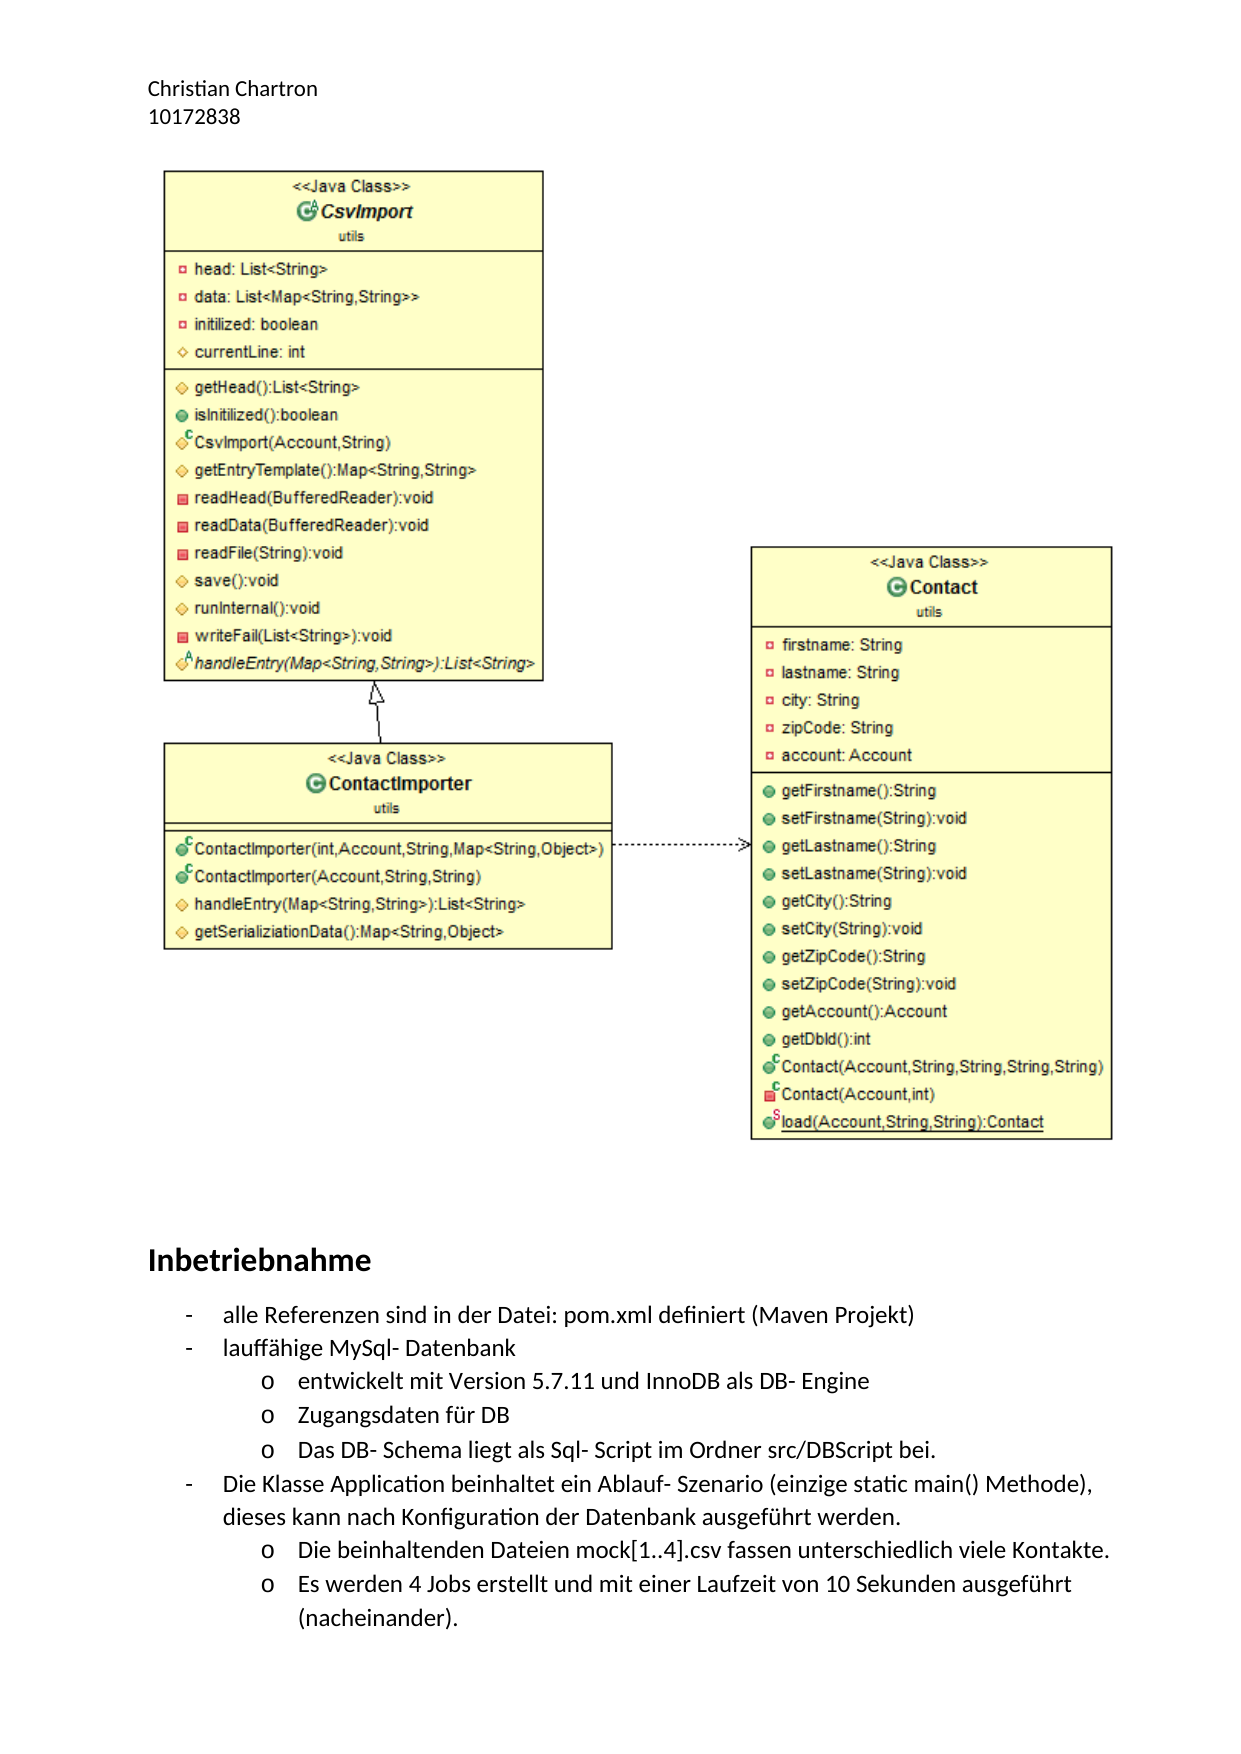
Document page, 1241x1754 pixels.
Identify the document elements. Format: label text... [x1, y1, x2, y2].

list Es werden 4 Jobs erstellt und mit einer Laufzeit von 10 Sekunden ausgeführt (nacheinander). [260, 1568, 1128, 1633]
list Die Klasse Application beinhaltet ein Ablauf- Szenario (einzige static main() Methode), dieses kann nach Konfiguration der Datenbank ausgeführt werden. [185, 1468, 1128, 1532]
list Das DB- Schema liegt als Sql- Script im Ordner src/DBScript bei. [260, 1434, 1128, 1466]
picture [147, 157, 1128, 1160]
list alle Referenzen sind in der Datei: pom.xml definiert (Maven Projekt) [185, 1299, 1128, 1330]
list lauffähige MySql- Datenbank [185, 1332, 1128, 1363]
list Die beinhaltenden Dateien mock[1..4].csv fassen unterschiedlich viele Kontakte. [260, 1534, 1128, 1566]
list Zugangsdaten für DB [260, 1399, 1128, 1431]
text Inbetriebnahme [148, 1239, 1128, 1279]
list entwickelt mit Version 5.7.11 und InnoDB als DB- Engine [260, 1365, 1128, 1397]
